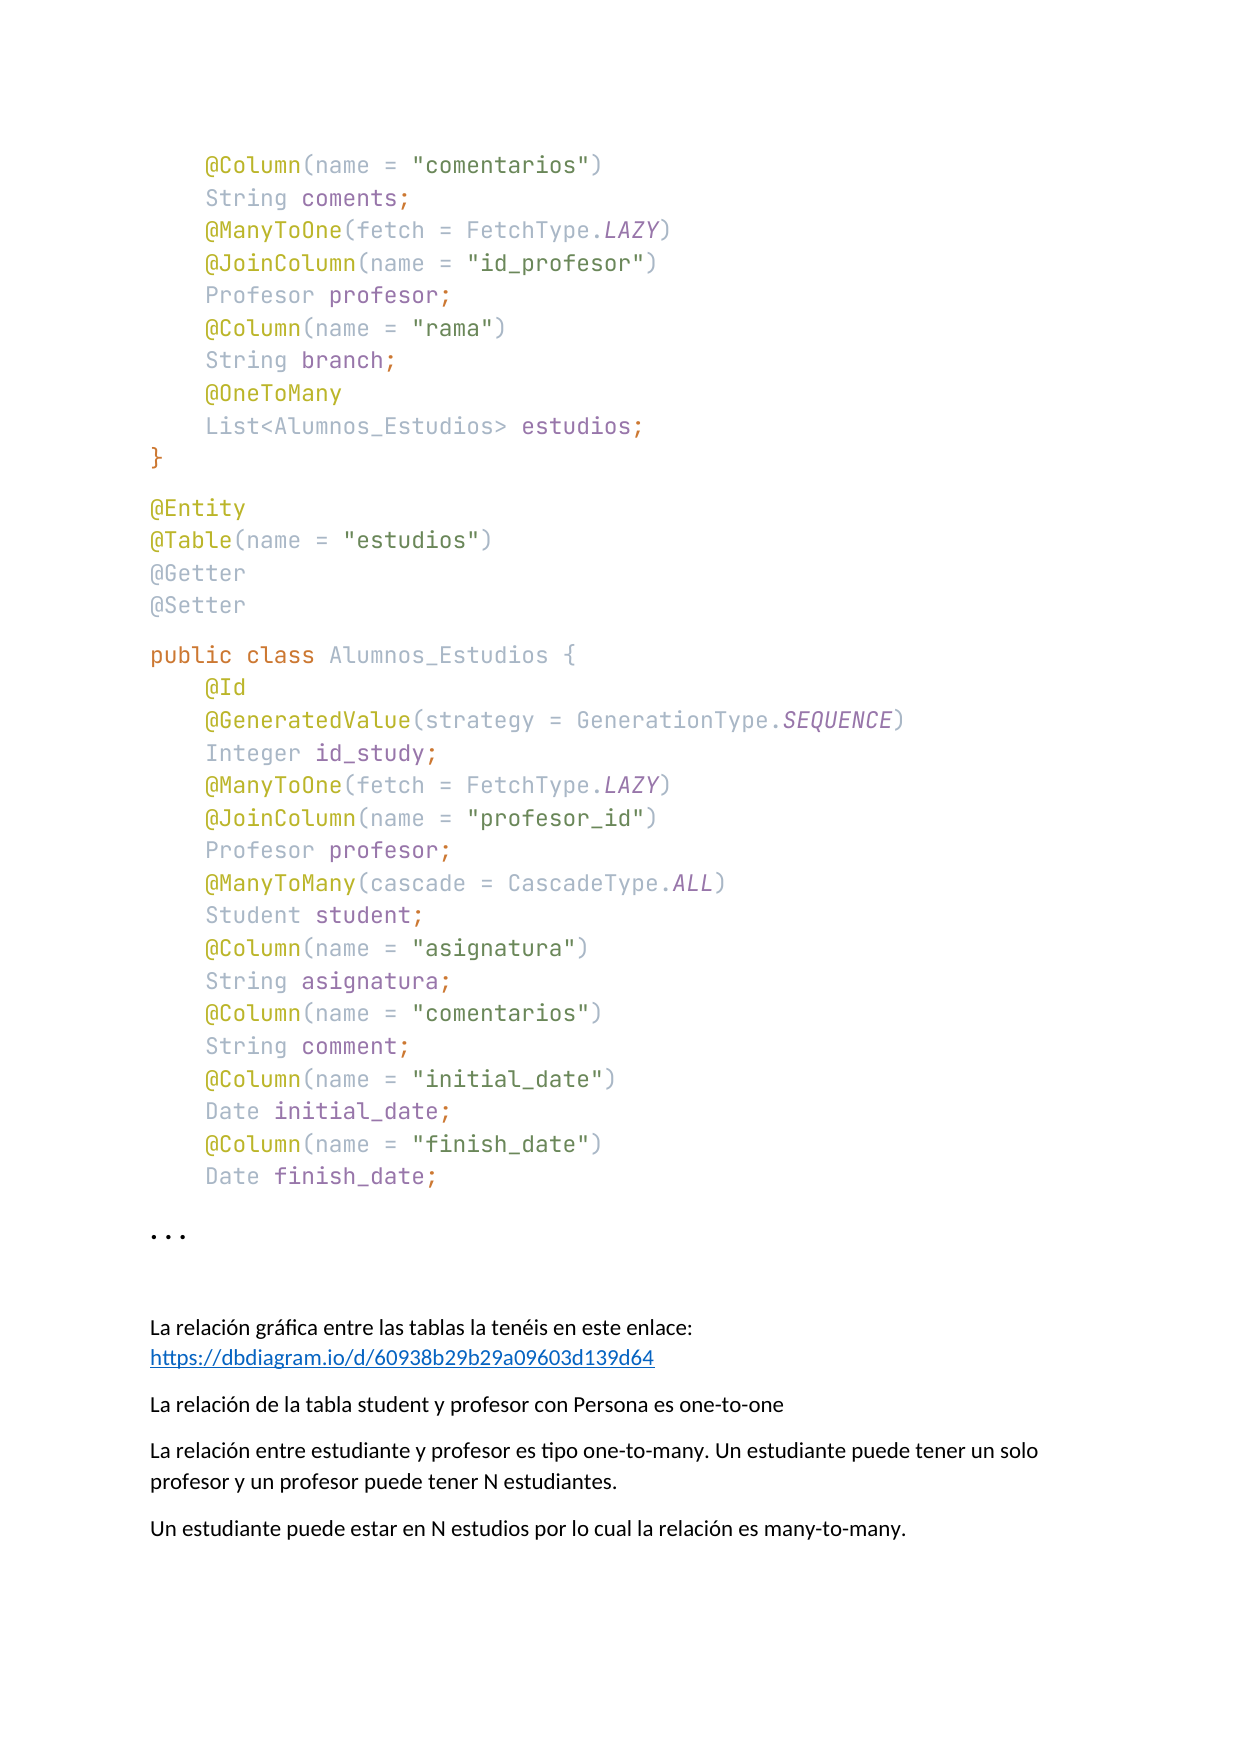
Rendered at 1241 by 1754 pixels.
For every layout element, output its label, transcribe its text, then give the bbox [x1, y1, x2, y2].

text La relación entre estudiante y profesor es tipo one-to-many. Un estudiante puede tener un solo profesor y un profesor puede tener N estudiantes. [150, 1437, 1090, 1495]
text public class Alumnos_Estudios { @Id @GeneratedValue(strategy = GenerationType.SEQUENCE) Integer id_study; @ManyToOne(fetch = FetchType.LAZY) @JoinColumn(name = "profesor_id") Profesor profesor; @ManyToMany(cascade = CascadeType.ALL) Student student; @Column(name = "asignatura") String asignatura; @Column(name = "comentarios") String comment; @Column(name = "initial_date") Date initial_date; @Column(name = "finish_date") Date finish_date; [150, 640, 1090, 1192]
text La relación de la tabla student y profesor con Persona es one-to-one [150, 1390, 1090, 1418]
text La relación gráfica entre las tablas la tenéis en este enlace: https://dbdiagram.io/d/60938b29b29a09603d139d64 [150, 1313, 1090, 1371]
text . . . [150, 1211, 1090, 1246]
text @Entity @Table(name = "estudios") @Getter @Setter [150, 493, 1090, 621]
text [150, 150, 1090, 474]
text Un estudiante puede estar en N estudios por lo cual la relación es many-to-many. [150, 1514, 1090, 1542]
